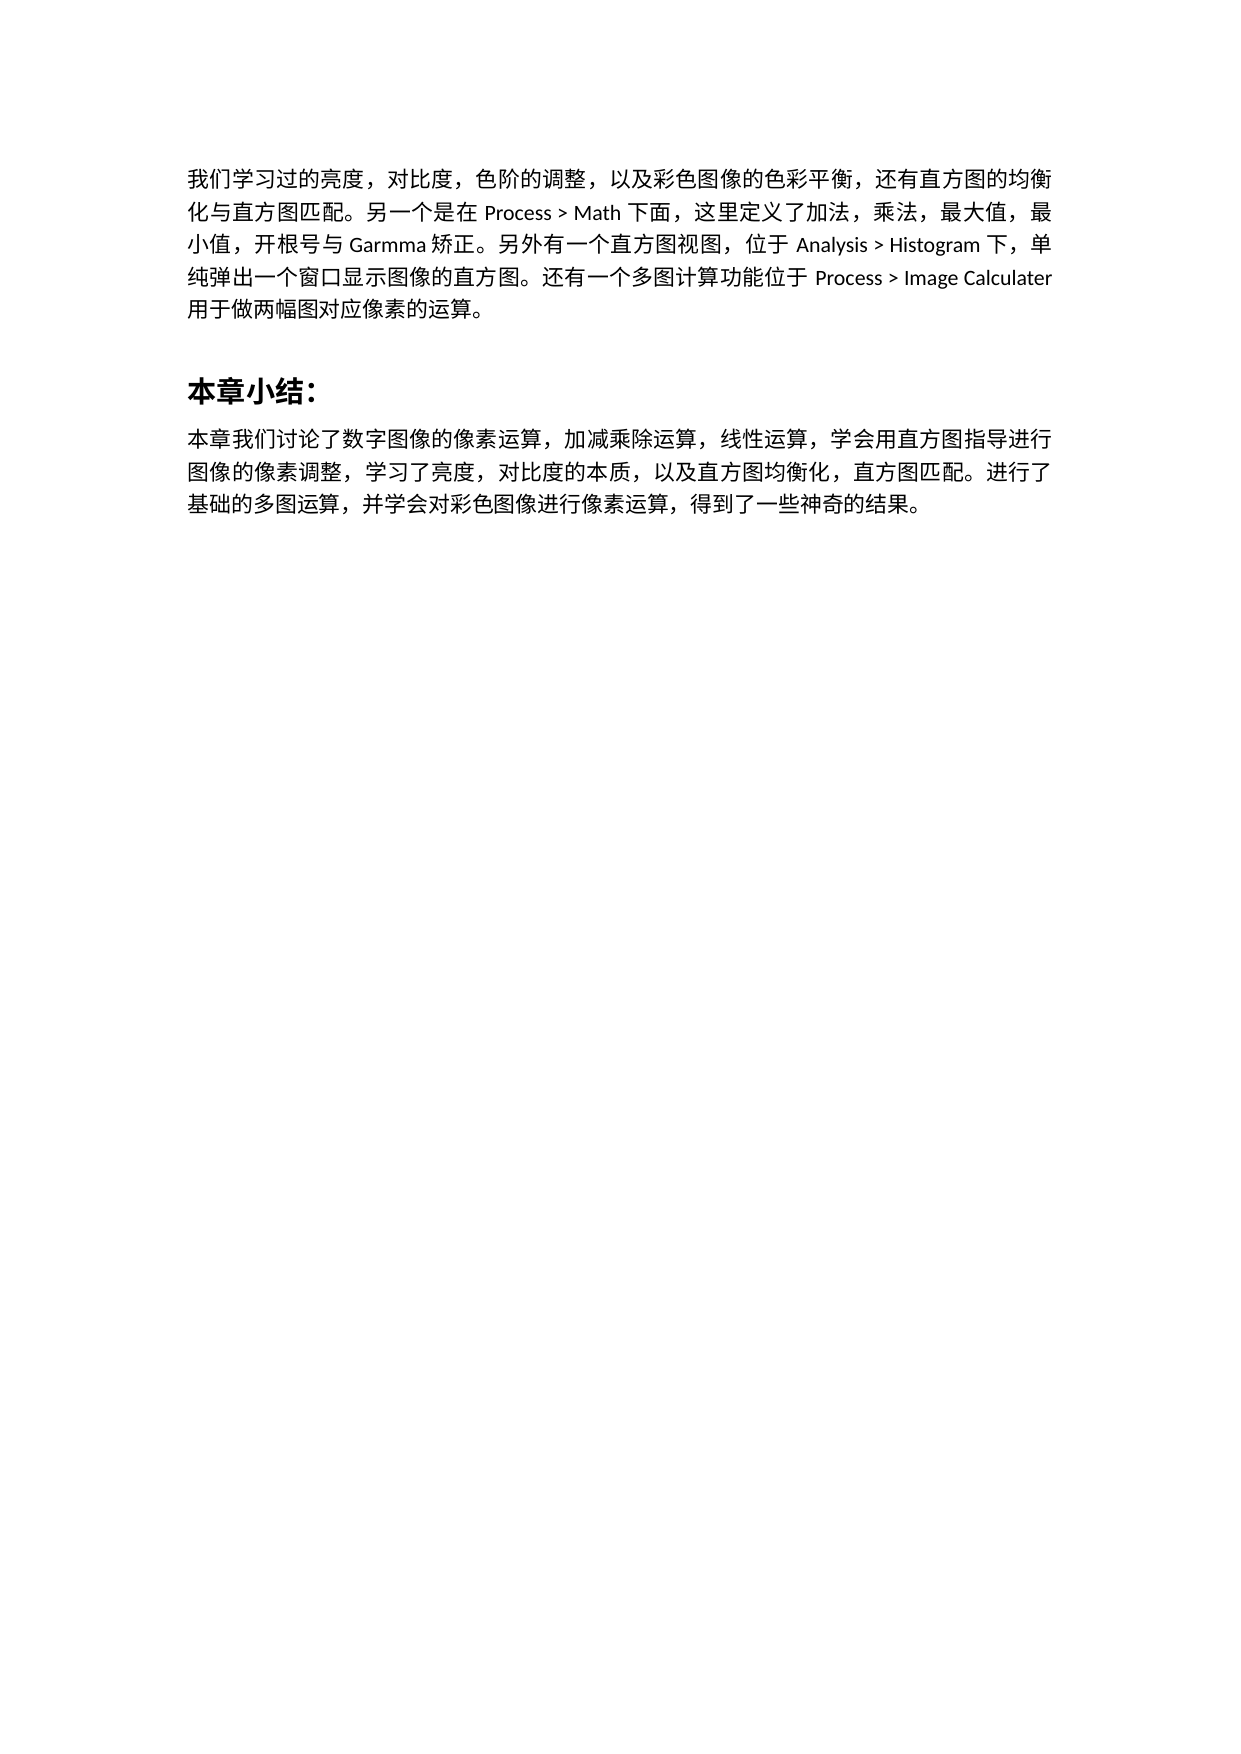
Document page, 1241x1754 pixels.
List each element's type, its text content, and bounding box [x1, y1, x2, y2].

list 本章我们讨论了数字图像的像素运算，加减乘除运算，线性运算，学会用直方图指导进行图像的像素调整，学习了亮度，对比度的本质，以及直方图均衡化，直方图匹配。进行了基础的多图运算，并学会对彩色图像进行像素运算，得到了一些神奇的结果。 [187, 422, 1053, 519]
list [187, 162, 1053, 324]
list 本章小结： [187, 357, 1053, 422]
